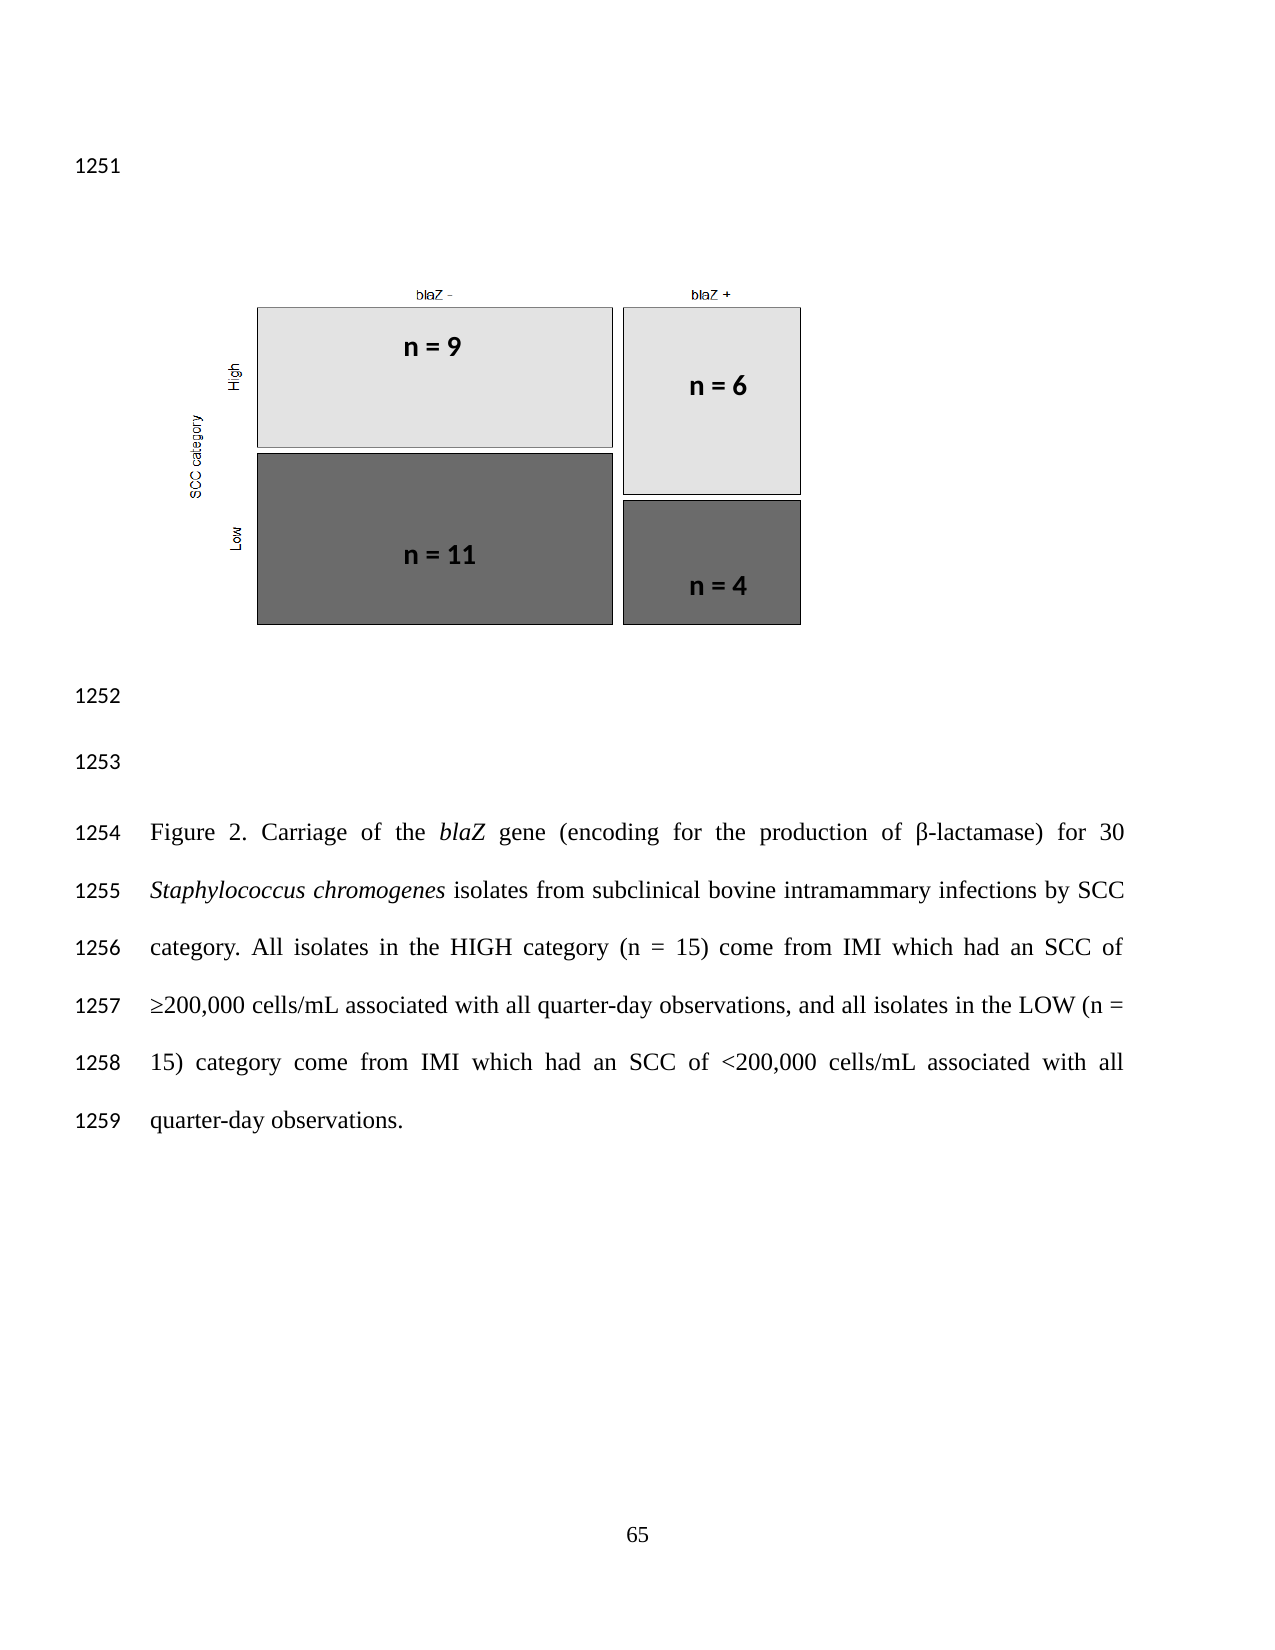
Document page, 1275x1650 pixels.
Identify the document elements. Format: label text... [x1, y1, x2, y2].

picture [150, 224, 867, 704]
text Figure 2. Carriage of the blaZ gene (encoding for the production of β-lactamase) for 30 Staphylococcus chromogenes isolates from subclinical bovine intramammary infections by SCC category. All isolates in the HIGH category (n = 15) come from IMI which had an SCC of ≥200,000 cells/mL associated with all quarter-day observations, and all isolates in the LOW (n = 15) category come from IMI which had an SCC of <200,000 cells/mL associated with all quarter-day observations. [150, 817, 1125, 1133]
